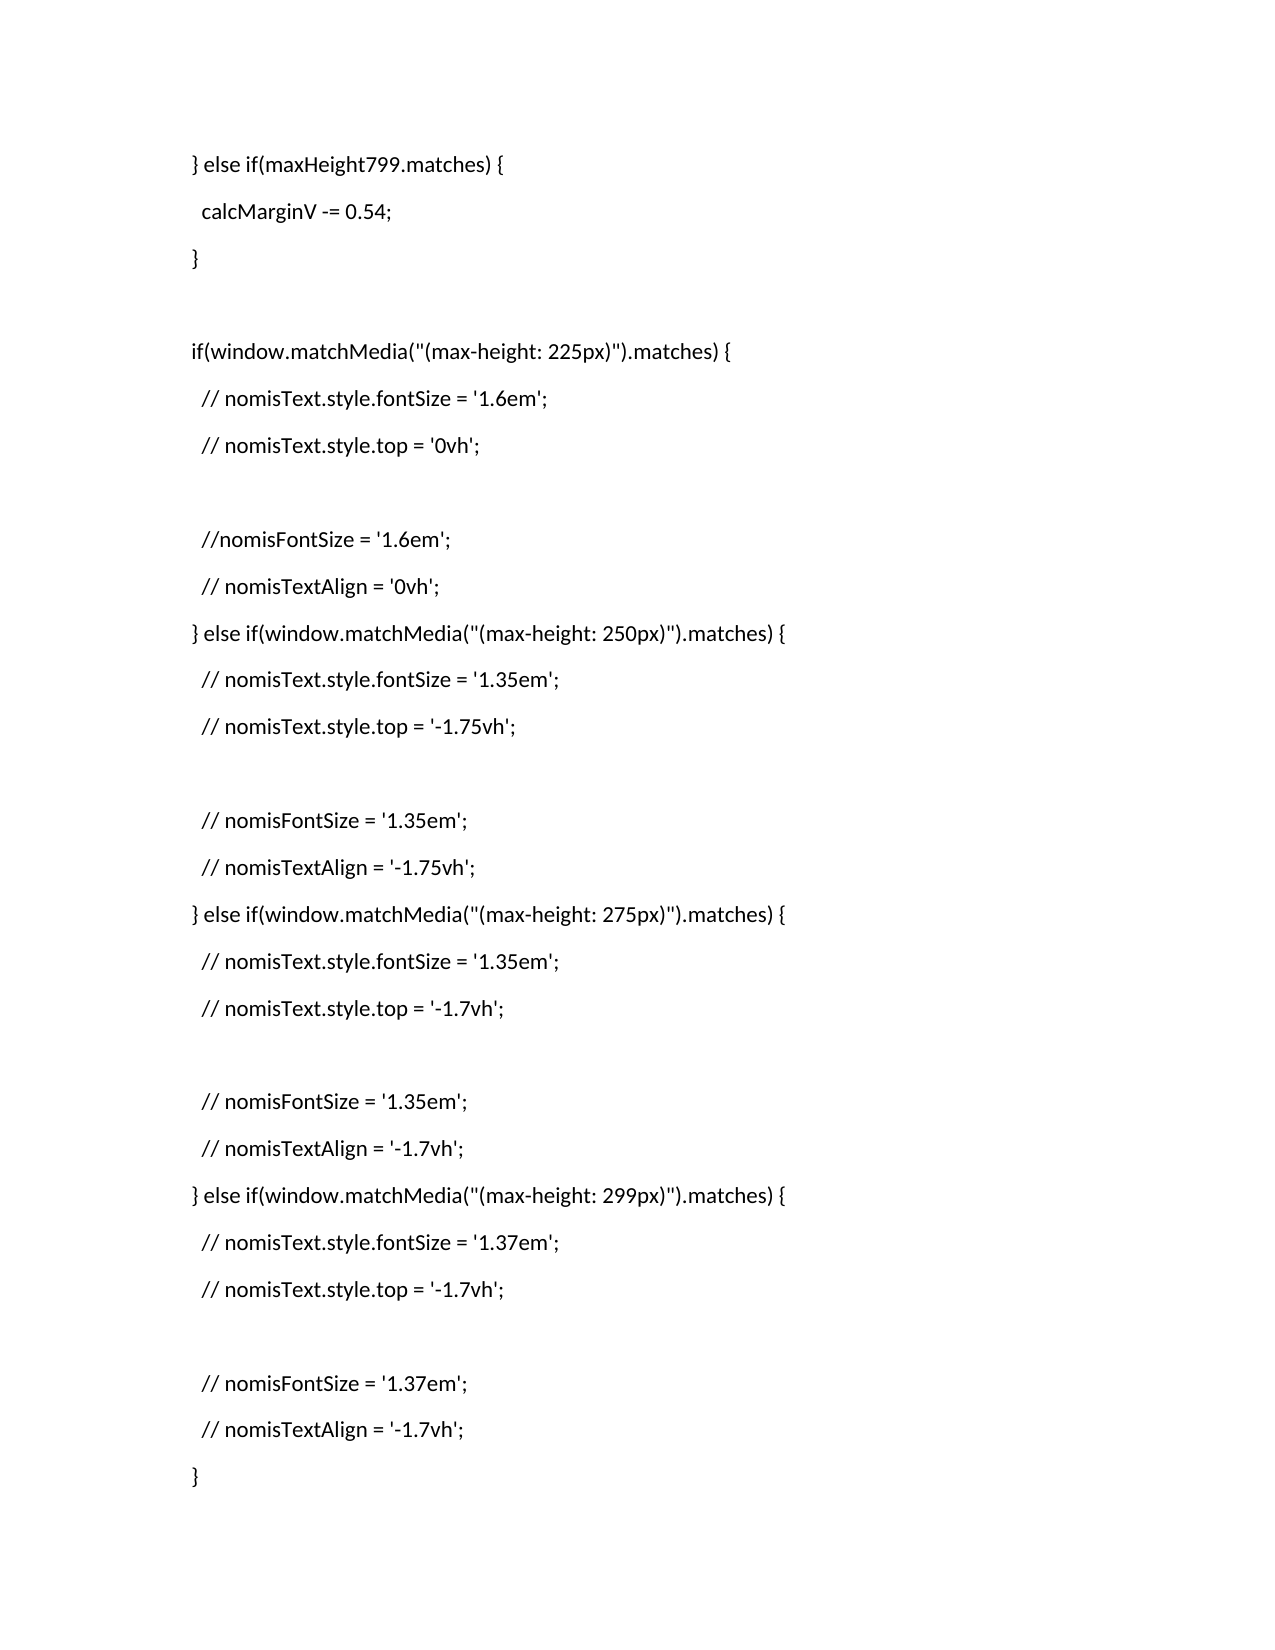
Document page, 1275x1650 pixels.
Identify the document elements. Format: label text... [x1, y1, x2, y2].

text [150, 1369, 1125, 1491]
text if(window.matchMedia("(max-height: 225px)").matches) { [150, 337, 1125, 366]
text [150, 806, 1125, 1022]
text } else if(maxHeight799.matches) { [150, 150, 1125, 178]
text calcMarginV -= 0.54; [150, 197, 1125, 225]
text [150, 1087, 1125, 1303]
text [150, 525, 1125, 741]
text // nomisText.style.fontSize = '1.6em'; [150, 384, 1125, 412]
text } [150, 244, 1125, 272]
text // nomisText.style.top = '0vh'; [150, 431, 1125, 459]
